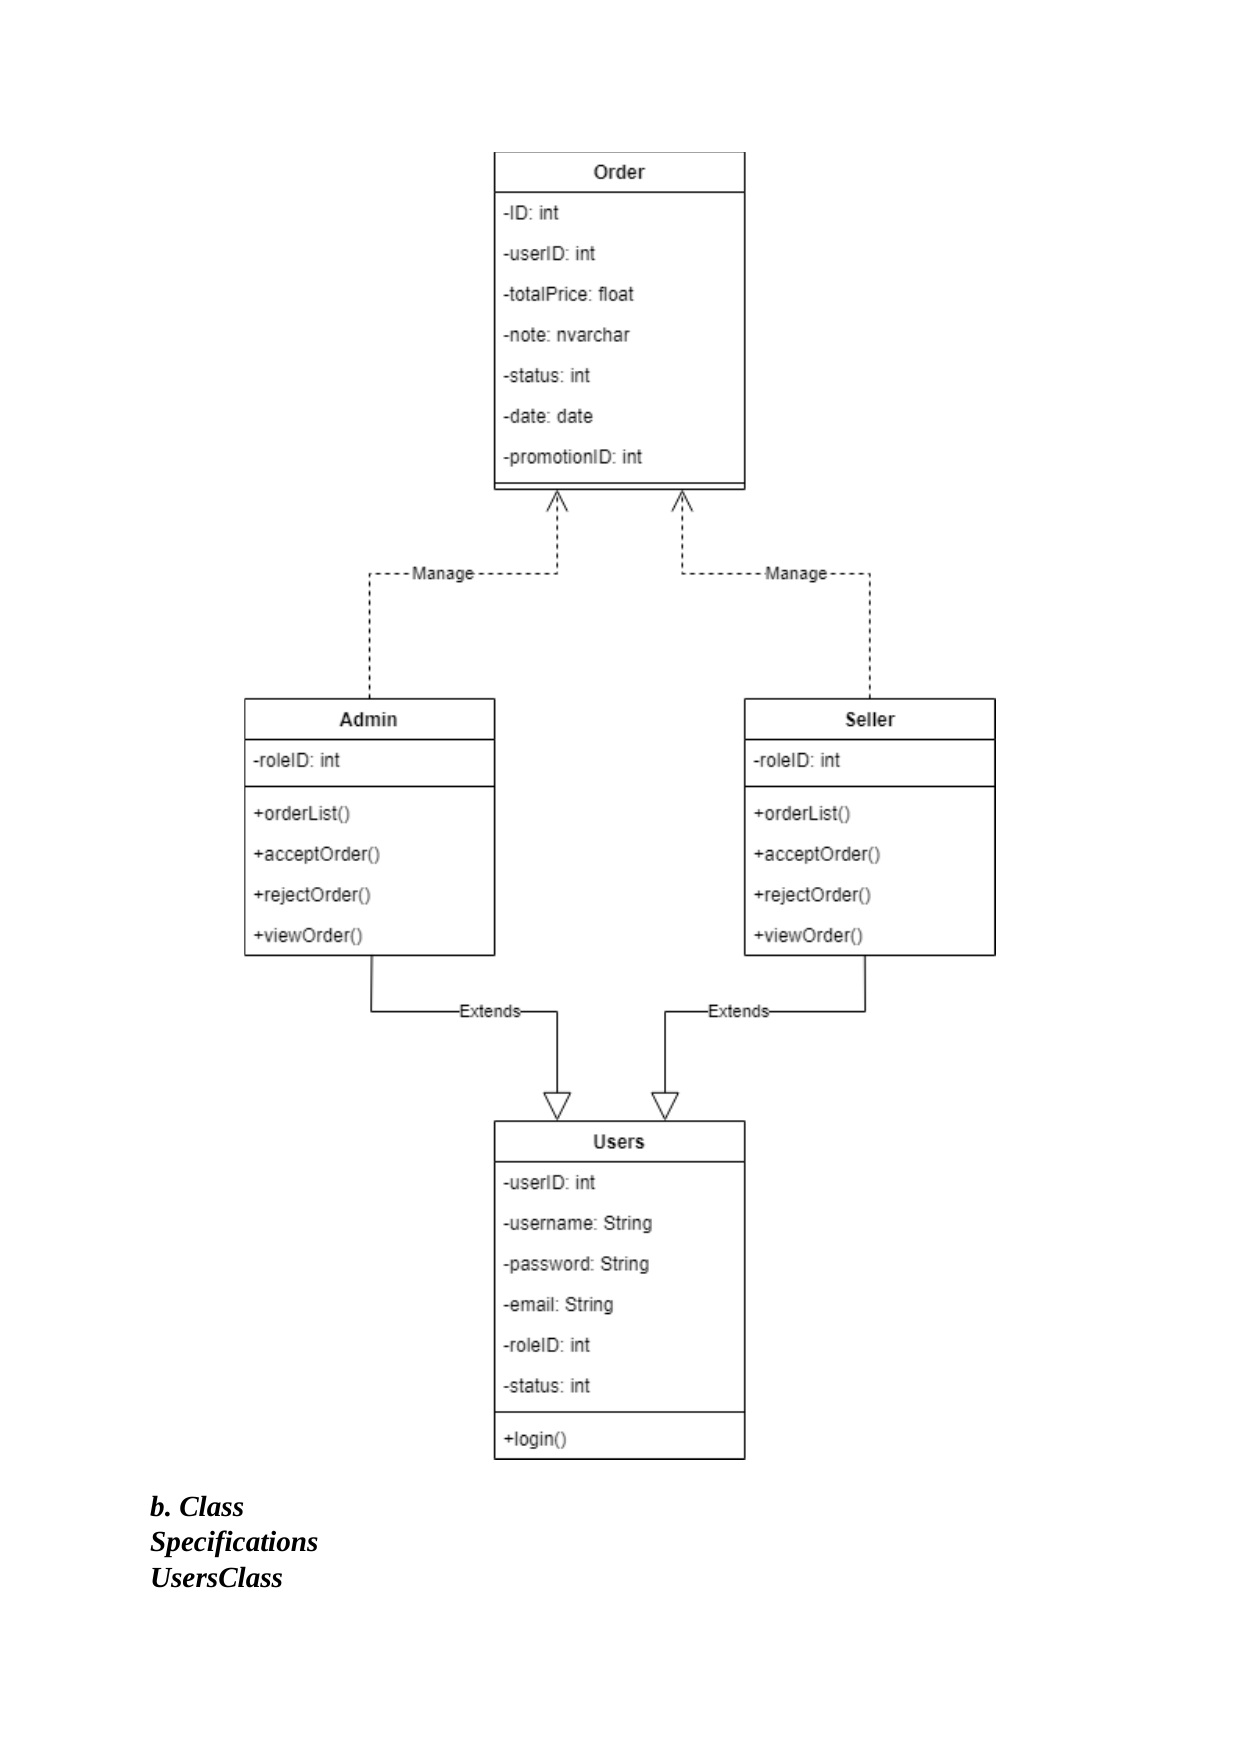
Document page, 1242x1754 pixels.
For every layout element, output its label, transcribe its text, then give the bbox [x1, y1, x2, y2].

picture [244, 152, 996, 1460]
list Class Specifications UsersClass [150, 1489, 420, 1593]
